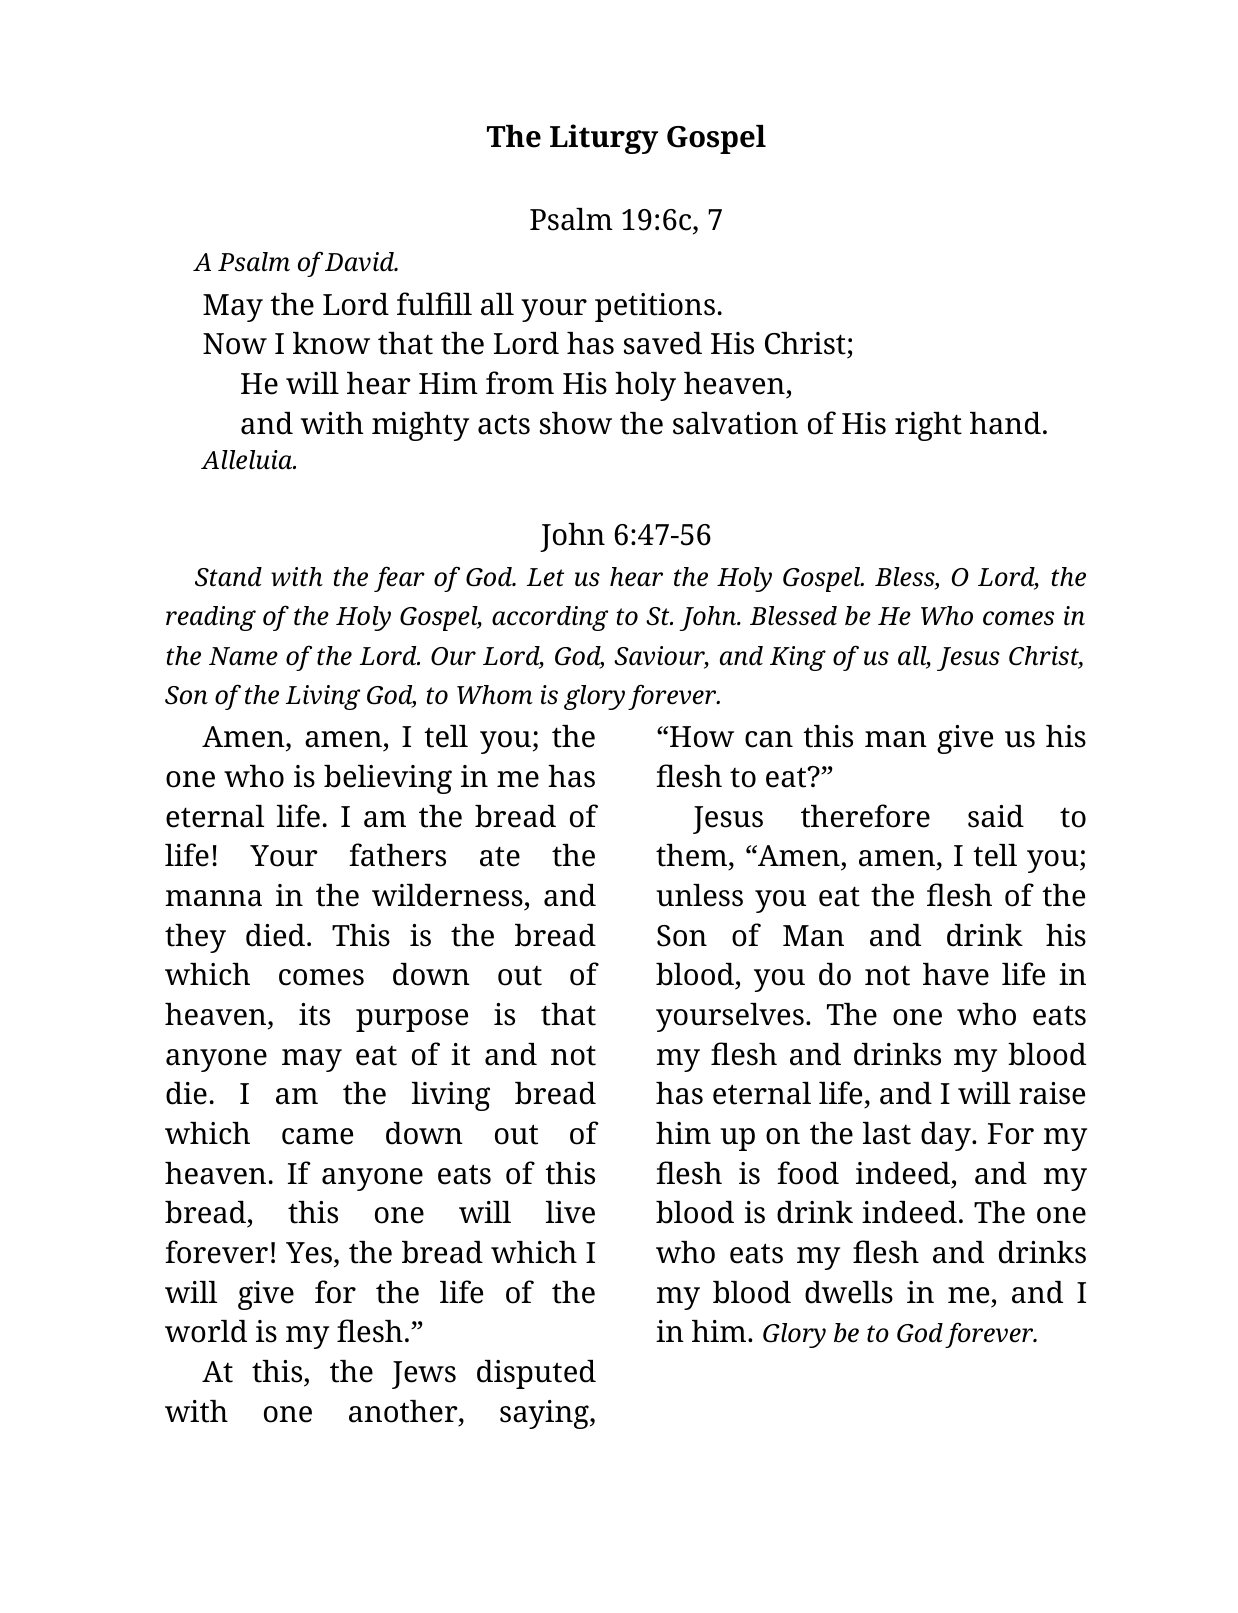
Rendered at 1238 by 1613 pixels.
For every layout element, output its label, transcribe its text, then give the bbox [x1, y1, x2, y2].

text At this, the Jews disputed with one another, saying, “How can this man give us his flesh to eat?” [165, 1351, 597, 1431]
subtitle John 6:47-56 [165, 514, 1087, 554]
text and with mighty acts show the salvation of His right hand. [165, 403, 1087, 443]
text May the Lord fulfill all your petitions. [165, 284, 1087, 323]
text Alleluia. [165, 443, 1087, 477]
text A Psalm of David. [165, 245, 1087, 279]
text Amen, amen, I tell you; the one who is believing in me has eternal life. I am the bread of life! Your fathers ate the manna in the wilderness, and they died. This is the bread which comes down out of heaven, its purpose is that anyone may eat of it and not die. I am the living bread which came down out of heaven. If anyone eats of this bread, this one will live forever! Yes, the bread which I will give for the life of the world is my flesh.” [165, 716, 597, 1351]
text Stand with the fear of God. Let us hear the Holy Gospel. Bless, O Lord, the reading of the Holy Gospel, according to St. John. Blessed be He Who comes in the Name of the Lord. Our Lord, God, Saviour, and King of us all, Jesus Christ, Son of the Living God, to Whom is glory forever. [165, 560, 1087, 711]
subtitle Psalm 19:6c, 7 [165, 199, 1087, 239]
subtitle The Liturgy Gospel [165, 116, 1087, 156]
text Jesus therefore said to them, “Amen, amen, I tell you; unless you eat the flesh of the Son of Man and drink his blood, you do not have life in yourselves. The one who eats my flesh and drinks my blood has eternal life, and I will raise him up on the last day. For my flesh is food indeed, and my blood is drink indeed. The one who eats my flesh and drinks my blood dwells in me, and I in him. Glory be to God forever. [656, 796, 1087, 1351]
text He will hear Him from His holy heaven, [165, 363, 1087, 403]
text At this, the Jews disputed with one another, saying, “How can this man give us his flesh to eat?” [656, 716, 1087, 796]
text Now I know that the Lord has saved His Christ; [165, 323, 1087, 363]
